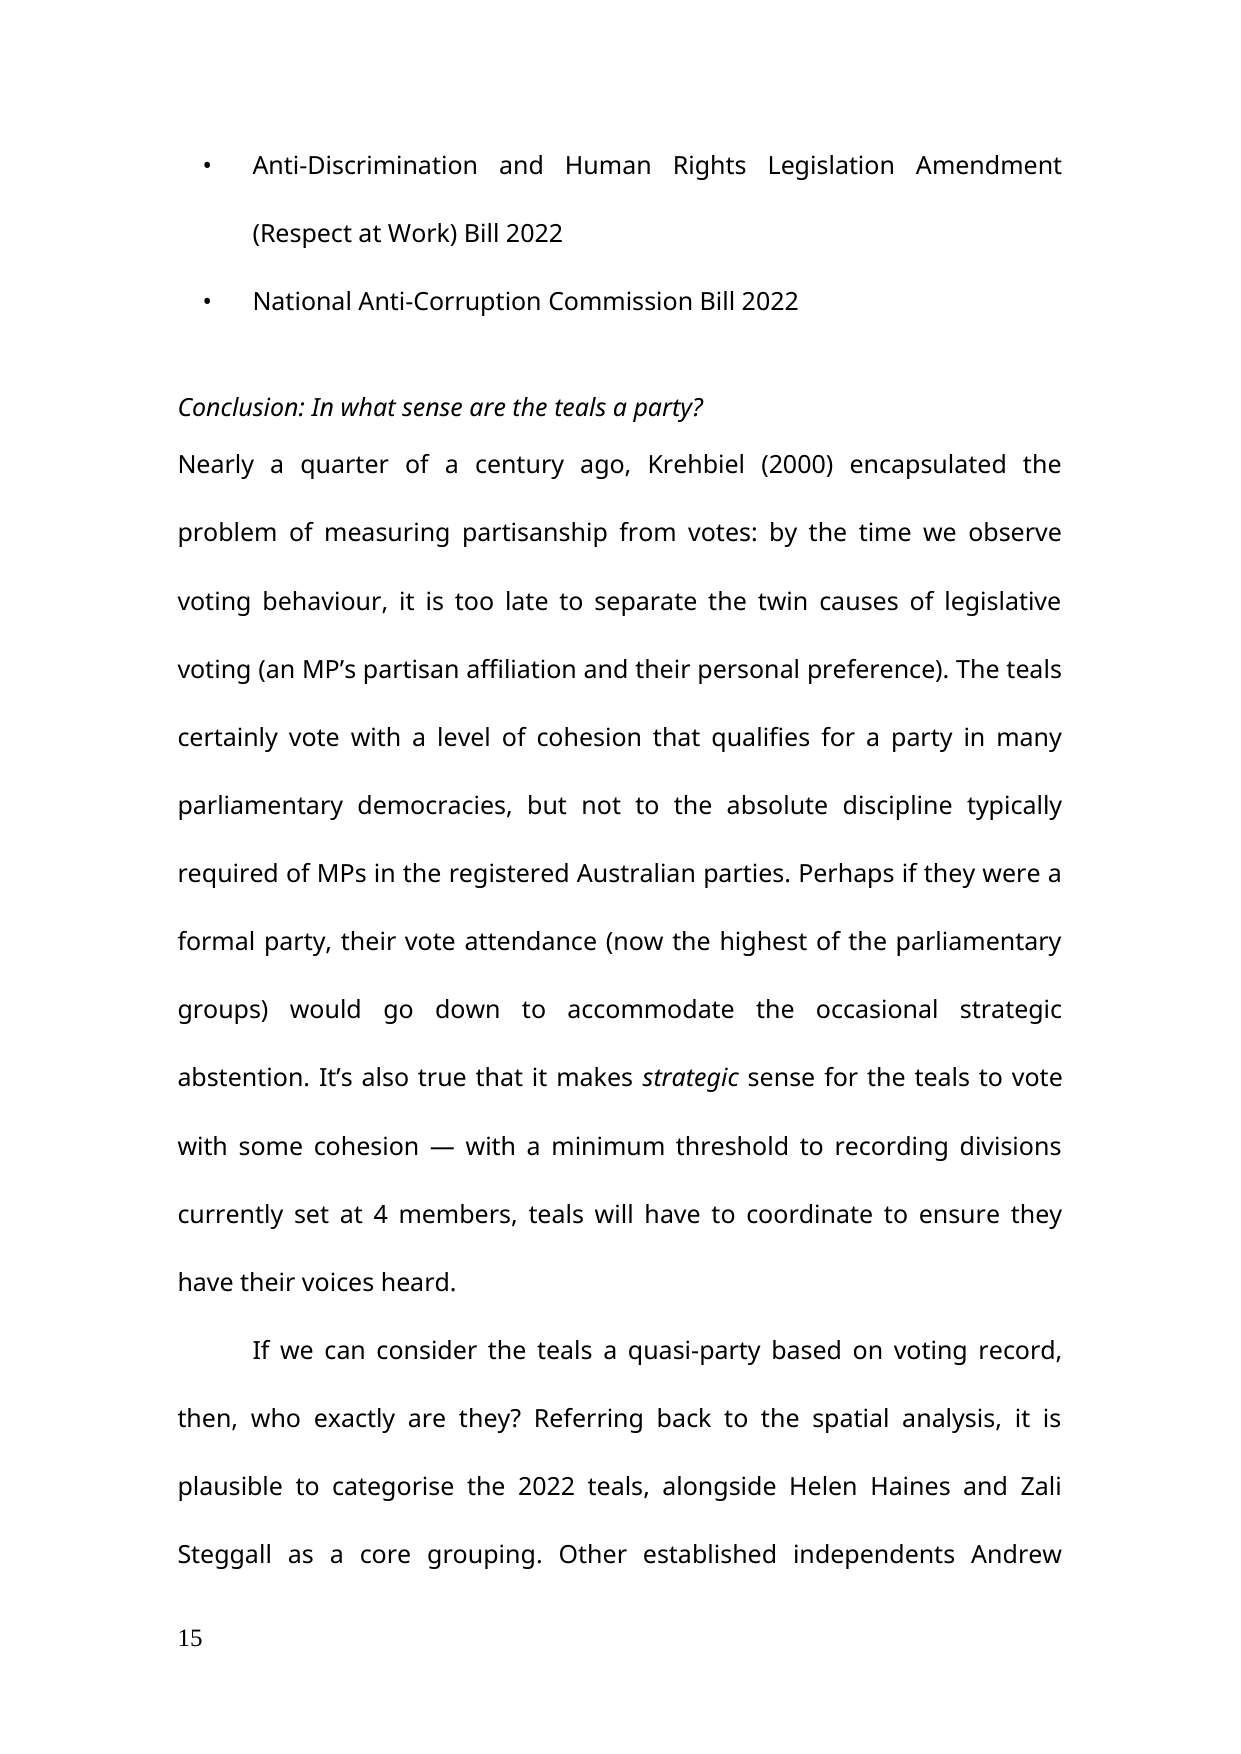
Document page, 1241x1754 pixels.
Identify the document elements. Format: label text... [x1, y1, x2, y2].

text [177, 1332, 1063, 1571]
list Anti-Discrimination and Human Rights Legislation Amendment (Respect at Work) Bill 2022 [202, 148, 1063, 250]
subtitle Conclusion: In what sense are the teals a party? [177, 389, 1004, 424]
text Nearly a quarter of a century ago, Krehbiel (2000) encapsulated the problem of measuring partisanship from votes: by the time we observe voting behaviour, it is too late to separate the twin causes of legislative voting (an MP’s partisan affiliation and their personal preference). The teals certainly vote with a level of cohesion that qualifies for a party in many parliamentary democracies, but not to the absolute discipline typically required of MPs in the registered Australian parties. Perhaps if they were a formal party, their vote attendance (now the highest of the parliamentary groups) would go down to accommodate the occasional strategic abstention. It’s also true that it makes strategic sense for the teals to vote with some cohesion — with a minimum threshold to recording divisions currently set at 4 members, teals will have to coordinate to ensure they have their voices heard. [177, 447, 1063, 1298]
list National Anti-Corruption Commission Bill 2022 [202, 284, 1063, 318]
